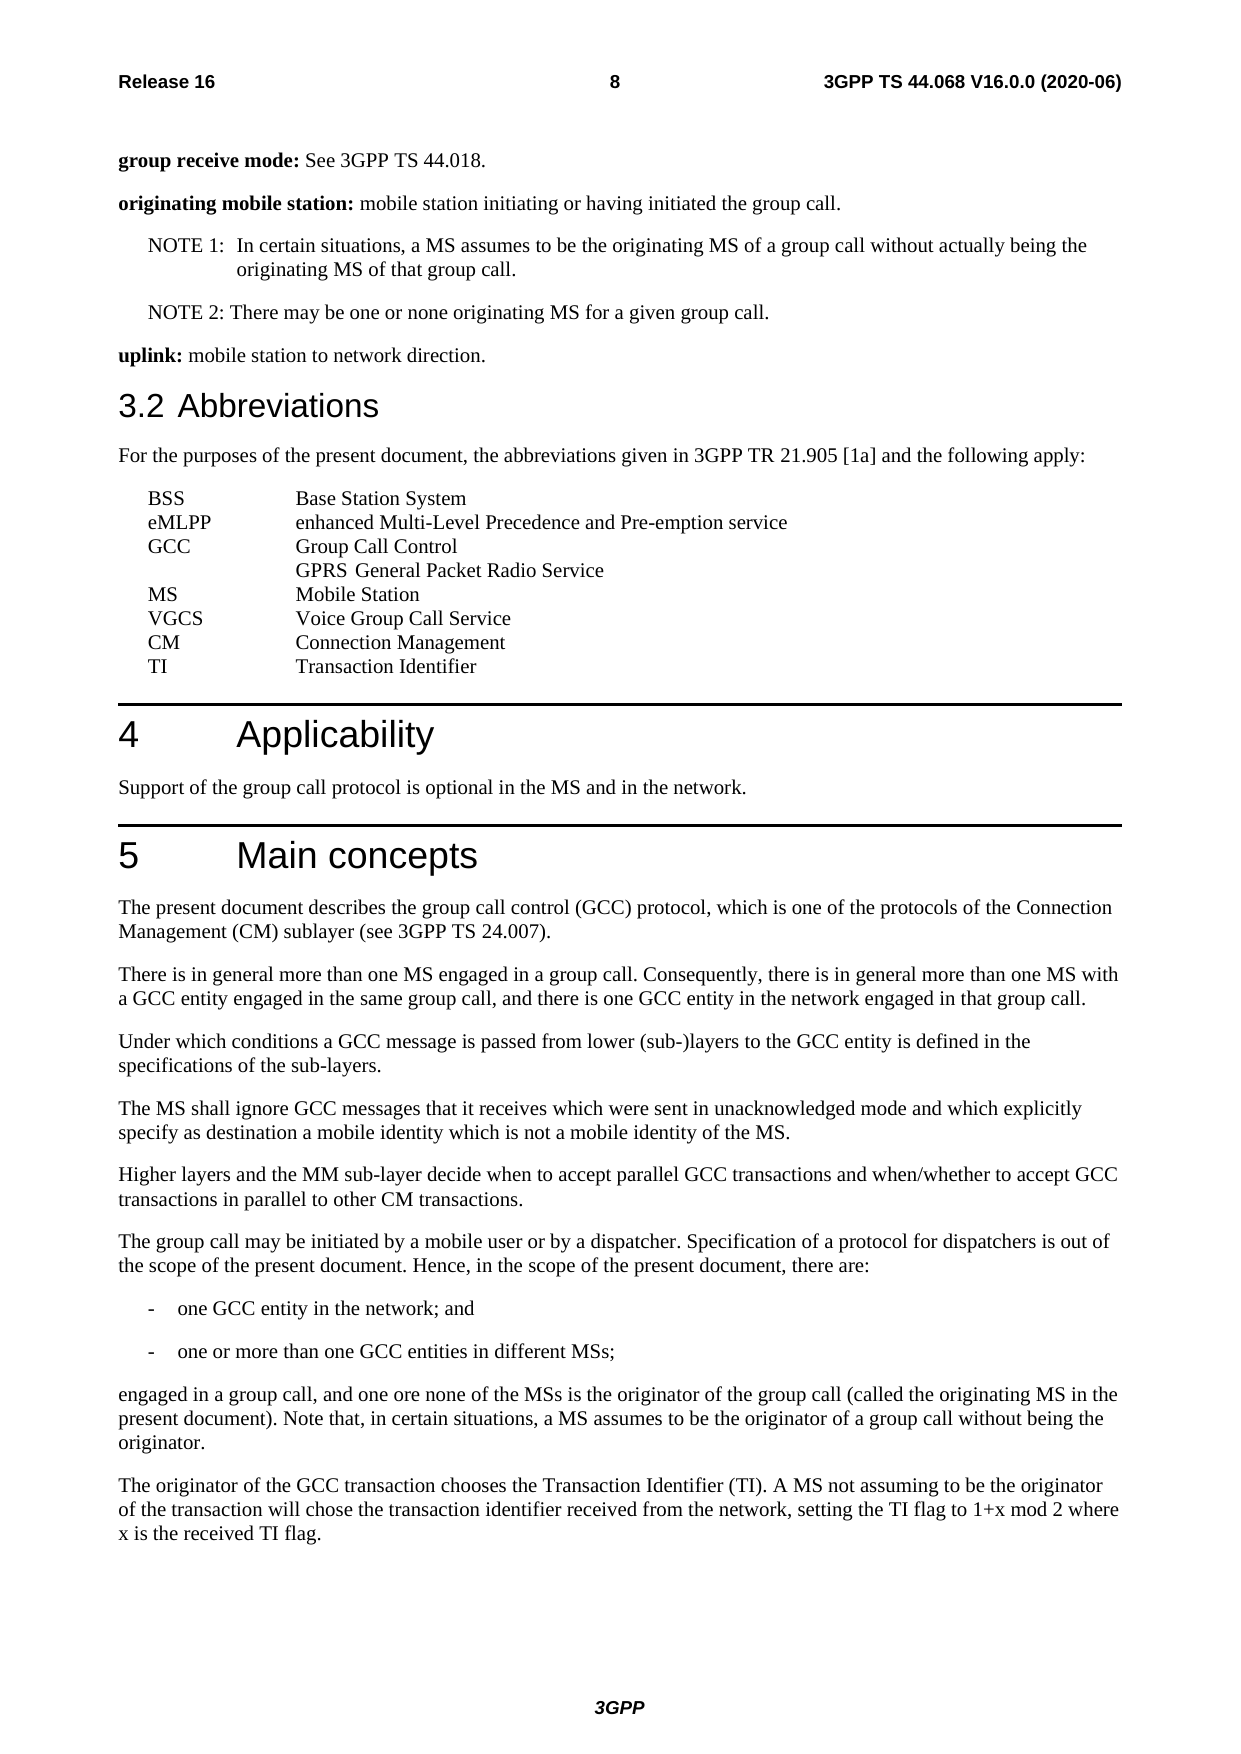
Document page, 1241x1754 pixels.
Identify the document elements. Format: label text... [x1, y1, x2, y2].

text The originator of the GCC transaction chooses the Transaction Identifier (TI). A MS not assuming to be the originator of the transaction will chose the transaction identifier received from the network, setting the TI flag to 1+x mod 2 where x is the received TI flag. [118, 1473, 1122, 1545]
text MS Mobile Station [148, 582, 1122, 606]
text - one GCC entity in the network; and [148, 1296, 1122, 1320]
text engaged in a group call, and one ore none of the MSs is the originator of the group call (called the originating MS in the present document). Note that, in certain situations, a MS assumes to be the originator of a group call without being the originator. [118, 1382, 1122, 1454]
text NOTE 2: There may be one or none originating MS for a given group call. [148, 300, 1122, 324]
text - one or more than one GCC entities in different MSs; [148, 1339, 1122, 1363]
subtitle 3.2 Abbreviations [118, 386, 1122, 424]
text GCC Group Call Control GPRS General Packet Radio Service [148, 534, 1122, 582]
text TI Transaction Identifier [148, 654, 1122, 678]
text The group call may be initiated by a mobile user or by a dispatcher. Specification of a protocol for dispatchers is out of the scope of the present document. Hence, in the scope of the present document, there are: [118, 1229, 1122, 1277]
text eMLPP enhanced Multi-Level Precedence and Pre-emption service [148, 510, 1122, 534]
text Support of the group call protocol is optional in the MS and in the network. [118, 774, 1122, 799]
text Under which conditions a GCC message is passed from lower (sub-)layers to the GCC entity is defined in the specifications of the sub-layers. [118, 1029, 1122, 1077]
text uplink: mobile station to network direction. [118, 343, 1122, 367]
text originating mobile station: mobile station initiating or having initiated the group call. [118, 191, 1122, 214]
text The present document describes the group call control (GCC) protocol, which is one of the protocols of the Connection Management (CM) sublayer (see 3GPP TS 24.007). [118, 895, 1122, 943]
subtitle 4 Applicability [118, 706, 1122, 756]
text For the purposes of the present document, the abbreviations given in 3GPP TR 21.905 [1a] and the following apply: [118, 443, 1122, 467]
text The MS shall ignore GCC messages that it receives which were sent in unacknowledged mode and which explicitly specify as destination a mobile identity which is not a mobile identity of the MS. [118, 1096, 1122, 1144]
text BSS Base Station System [148, 486, 1122, 510]
text NOTE 1: In certain situations, a MS assumes to be the originating MS of a group call without actually being the originating MS of that group call. [148, 233, 1122, 281]
text Higher layers and the MM sub-layer decide when to accept parallel GCC transactions and when/whether to accept GCC transactions in parallel to other CM transactions. [118, 1162, 1122, 1211]
subtitle 5 Main concepts [118, 827, 1122, 876]
text group receive mode: See 3GPP TS 44.018. [118, 148, 1122, 172]
text VGCS Voice Group Call Service [148, 606, 1122, 630]
text There is in general more than one MS engaged in a group call. Consequently, there is in general more than one MS with a GCC entity engaged in the same group call, and there is one GCC entity in the network engaged in that group call. [118, 962, 1122, 1010]
text CM Connection Management [148, 630, 1122, 654]
